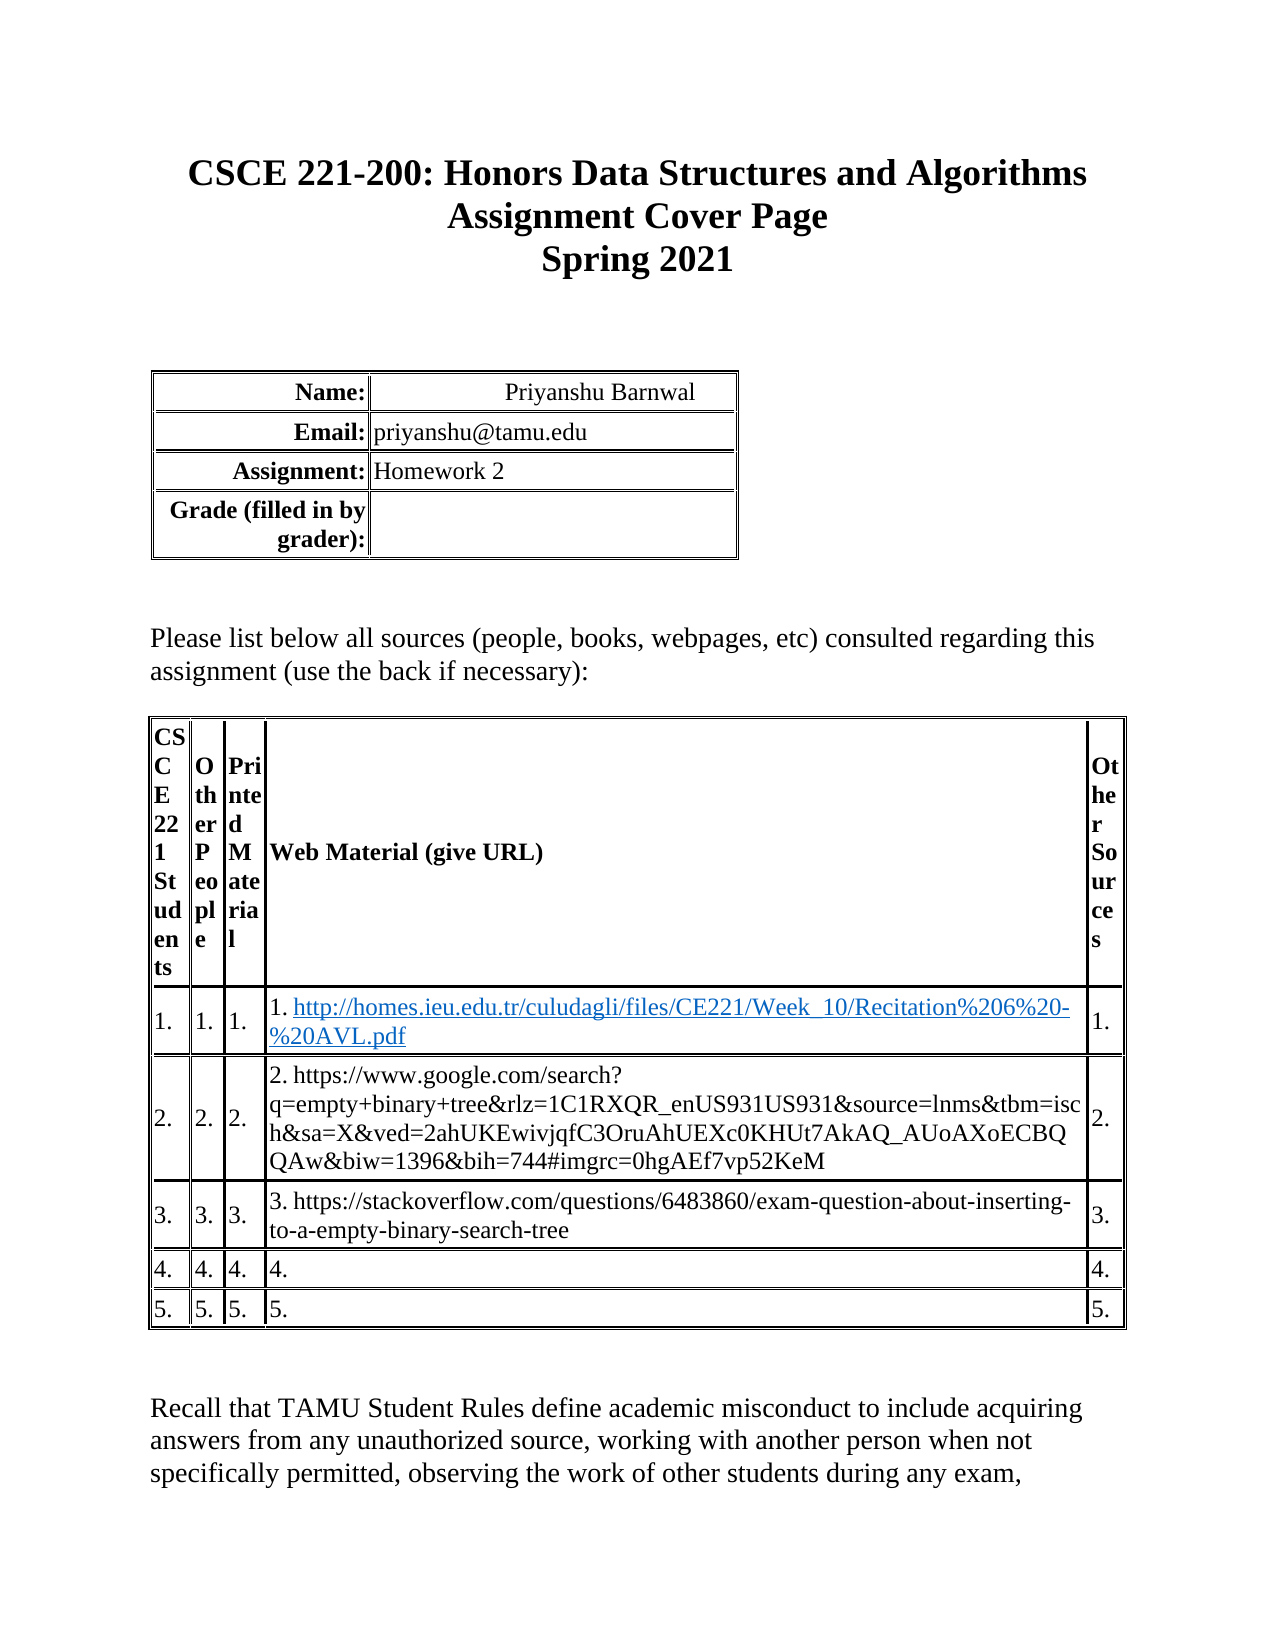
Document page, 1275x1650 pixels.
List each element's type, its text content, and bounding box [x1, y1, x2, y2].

table_cell 4. [267, 1251, 1086, 1287]
table_cell 4. [192, 1251, 223, 1287]
table_cell 4. [226, 1251, 264, 1287]
table_cell priyanshu@tamu.edu [371, 410, 736, 449]
table_cell 5. [191, 1290, 224, 1326]
table_cell 2. [192, 1057, 223, 1179]
table_cell [370, 489, 736, 557]
table_header CSCE 221 Students [152, 719, 191, 985]
table_header Other People [191, 719, 224, 985]
table_cell 5. [1087, 1287, 1125, 1326]
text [150, 1358, 1125, 1488]
table_cell 2. [226, 1057, 264, 1179]
table_cell 2. https://www.google.com/search?q=empty+binary+tree&rlz=1C1RXQR_enUS931US931&source=lnms&tbm=isch&sa=X&ved=2ahUKEwivjqfC3OruAhUEXc0KHUt7AkAQ_AUoAXoECBQQAw&biw=1396&bih=744#imgrc=0hgAEf7vp52KeM [267, 1057, 1086, 1179]
table_cell 3. [1089, 1179, 1123, 1247]
table_cell 3. [226, 1182, 264, 1247]
table_cell 4. [1089, 1247, 1124, 1287]
table_cell 1. [192, 988, 223, 1053]
table_cell 3. [192, 1182, 223, 1247]
table_cell Assignment: [154, 449, 368, 488]
table_header Web Material (give URL) [265, 719, 1087, 985]
table_cell Email: [154, 410, 368, 449]
table_header Other Sources [1087, 719, 1123, 985]
text Please list below all sources (people, books, webpages, etc) consulted regarding this assignment (use the back if necessary): [150, 589, 1125, 686]
table_cell 5. [224, 1290, 265, 1326]
table_cell 2. [1089, 1053, 1124, 1179]
table_header Name: [154, 374, 369, 409]
text CSCE 221-200: Honors Data Structures and Algorithms Assignment Cover Page Spring 2021 [150, 150, 1125, 279]
table_cell 1. http://homes.ieu.edu.tr/culudagli/files/CE221/Week_10/Recitation%206%20-%20AVL.pdf [267, 988, 1086, 1053]
table_cell 1. [226, 988, 264, 1053]
table_cell 5. [150, 1287, 191, 1326]
table_cell 3. https://stackoverflow.com/questions/6483860/exam-question-about-inserting-to-a-empty-binary-search-tree [267, 1182, 1086, 1247]
table_cell Homework 2 [371, 449, 736, 488]
table_cell 3. [152, 1179, 189, 1247]
table_cell 1. [152, 985, 189, 1053]
table_header Printed Material [224, 719, 265, 985]
table_cell 4. [152, 1247, 189, 1287]
table_cell 1. [1089, 985, 1123, 1053]
table_cell 2. [152, 1053, 189, 1179]
table_cell Grade (filled in by grader): [154, 489, 369, 557]
table_cell 5. [265, 1290, 1087, 1326]
table_header Priyanshu Barnwal [370, 374, 736, 409]
